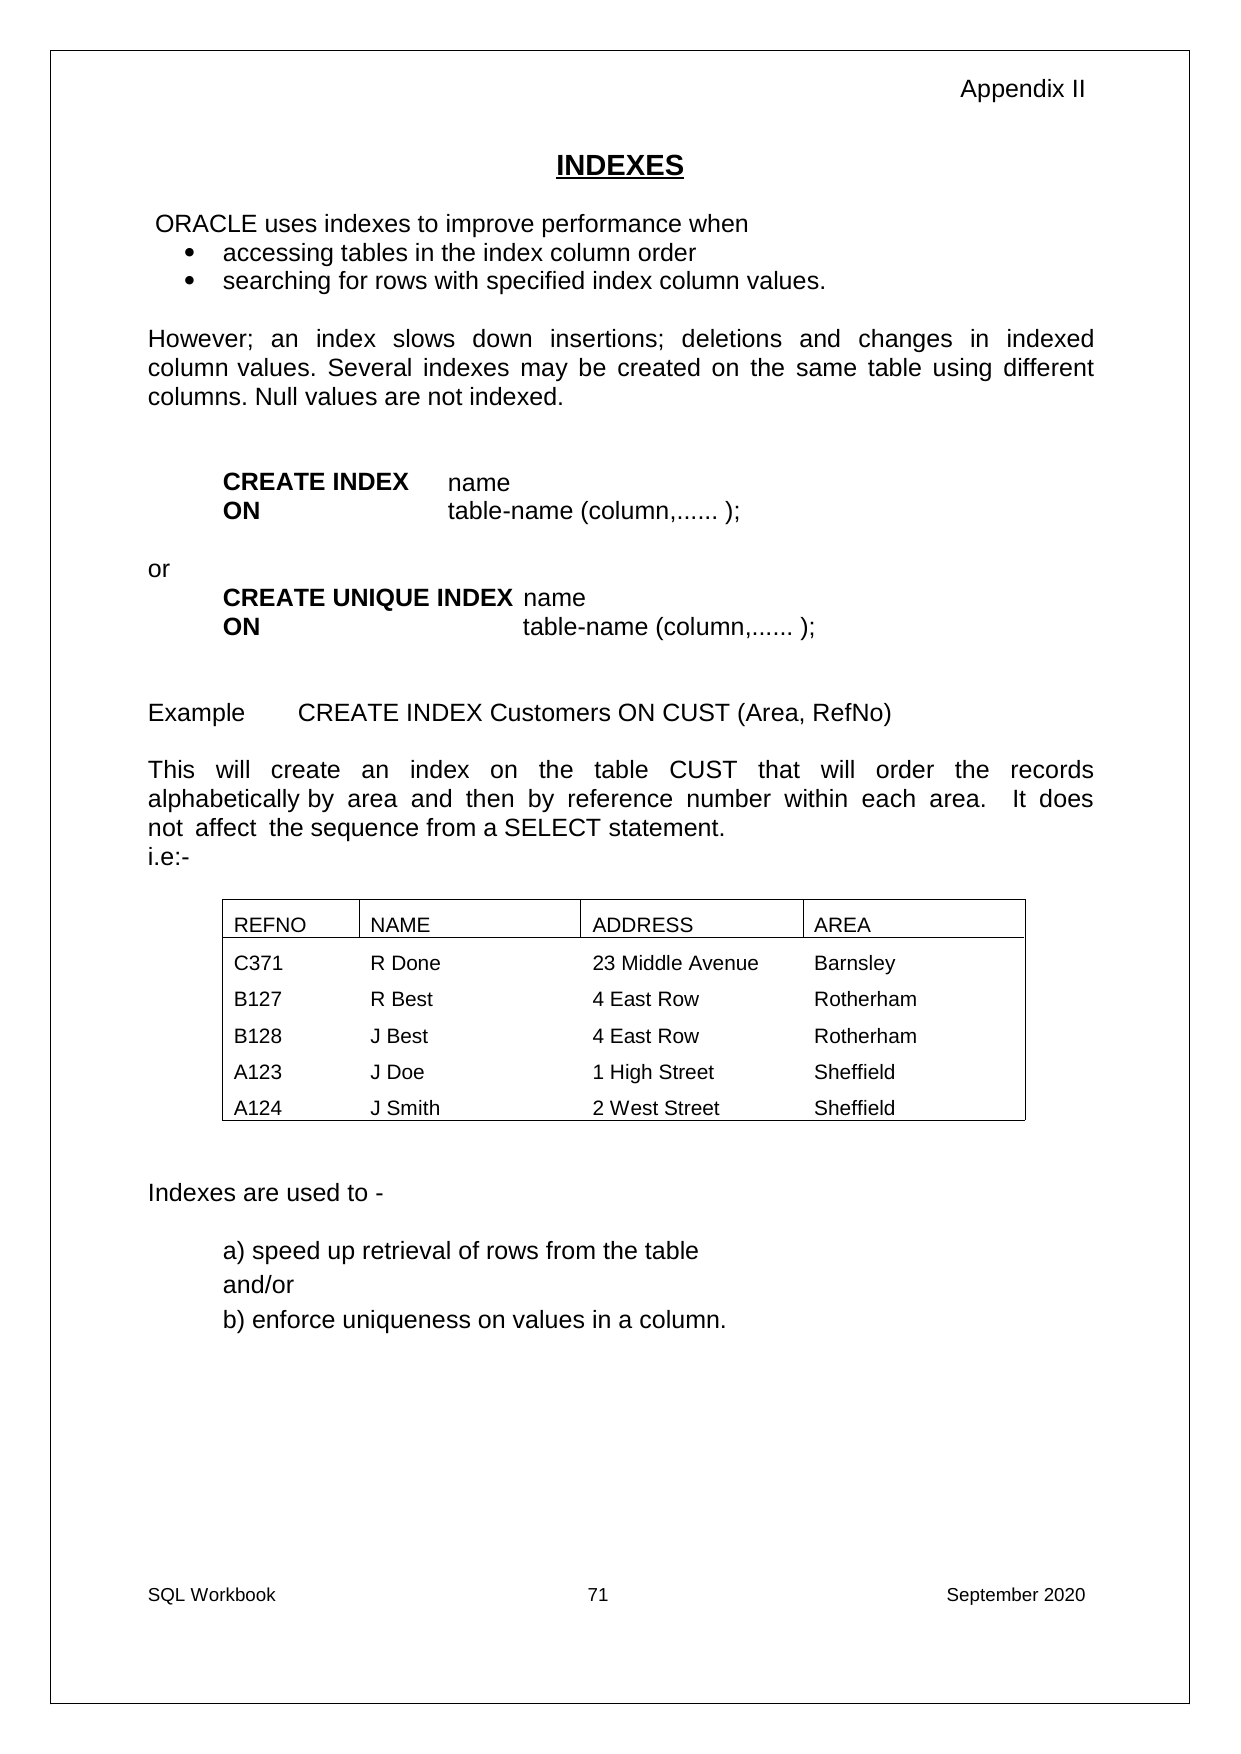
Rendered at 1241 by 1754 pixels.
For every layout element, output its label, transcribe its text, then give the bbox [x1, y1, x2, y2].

text Appendix II [960, 74, 1154, 103]
text INDEXES [556, 148, 1154, 182]
text Example CREATE INDEX Customers ON CUST (Area, RefNo) [148, 698, 1154, 727]
text ORACLE uses indexes to improve performance when  accessing tables in the index column order [155, 210, 755, 267]
table_header ADDRESS [581, 900, 803, 936]
text This will create an index on the table CUST that will order the records alphabetically by area and then by reference number within each area. It does not affect the sequence from a SELECT statement. [148, 756, 1094, 842]
table_header AREA [804, 900, 1025, 936]
text b) enforce uniqueness on values in a column. [223, 1305, 1154, 1334]
text CREATE UNIQUE INDEX name [223, 583, 1154, 612]
table_cell C371 R Done 23 Middle Avenue Barnsley B127 R Best 4 East Row Rotherham B128 J Best 4 East Row Rotherham A123 J Doe 1 High Street Sheffield A124 J Smith 2 West Street Sheffield [223, 936, 1025, 1120]
text name [448, 468, 1154, 497]
text Indexes are used to - [148, 1178, 1154, 1207]
text ON table-name (column,...... ); [223, 612, 1154, 641]
text table-name (column,...... ); [448, 497, 1154, 525]
text a) speed up retrieval of rows from the table and/or [223, 1236, 705, 1299]
text CREATE INDEX ON [223, 468, 411, 524]
text or [148, 554, 1154, 583]
text SQL Workbook 71 September 2020 [148, 1584, 1154, 1605]
text However; an index slows down insertions; deletions and changes in indexed column values. Several indexes may be created on the same table using different columns. Null values are not indexed. [148, 324, 1094, 411]
table_header NAME [360, 900, 580, 936]
text i.e:- [148, 842, 1154, 871]
text  searching for rows with specified index column values. [185, 267, 1154, 295]
table_header REFNO [223, 900, 359, 936]
